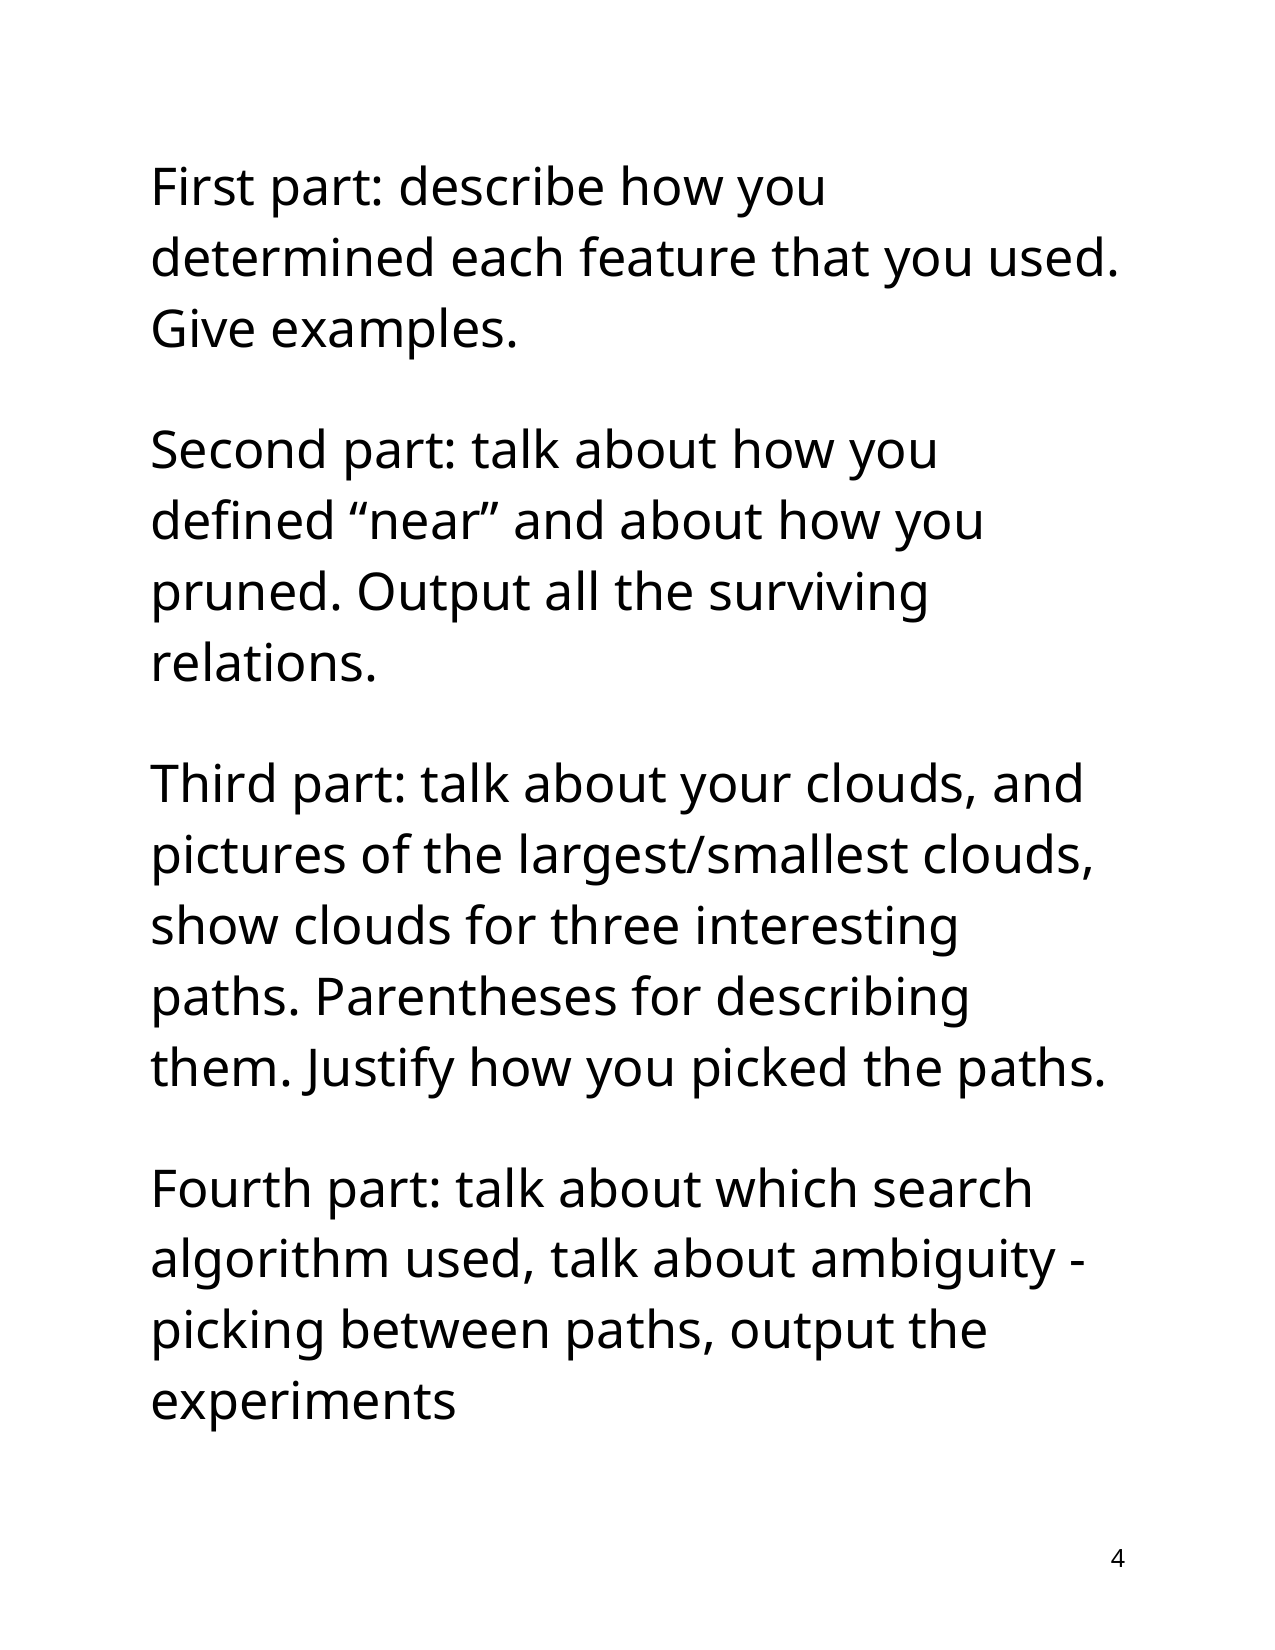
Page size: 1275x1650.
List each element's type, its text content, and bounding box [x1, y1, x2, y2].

subtitle Third part: talk about your clouds, and pictures of the largest/smallest clouds, show clouds for three interesting paths. Parentheses for describing them. Justify how you picked the paths. [150, 747, 1125, 1101]
subtitle First part: describe how you determined each feature that you used. Give examples. [150, 150, 1125, 363]
subtitle Fourth part: talk about which search algorithm used, talk about ambiguity - picking between paths, output the experiments [150, 1151, 1125, 1435]
subtitle Second part: talk about how you defined “near” and about how you pruned. Output all the surviving relations. [150, 413, 1125, 697]
